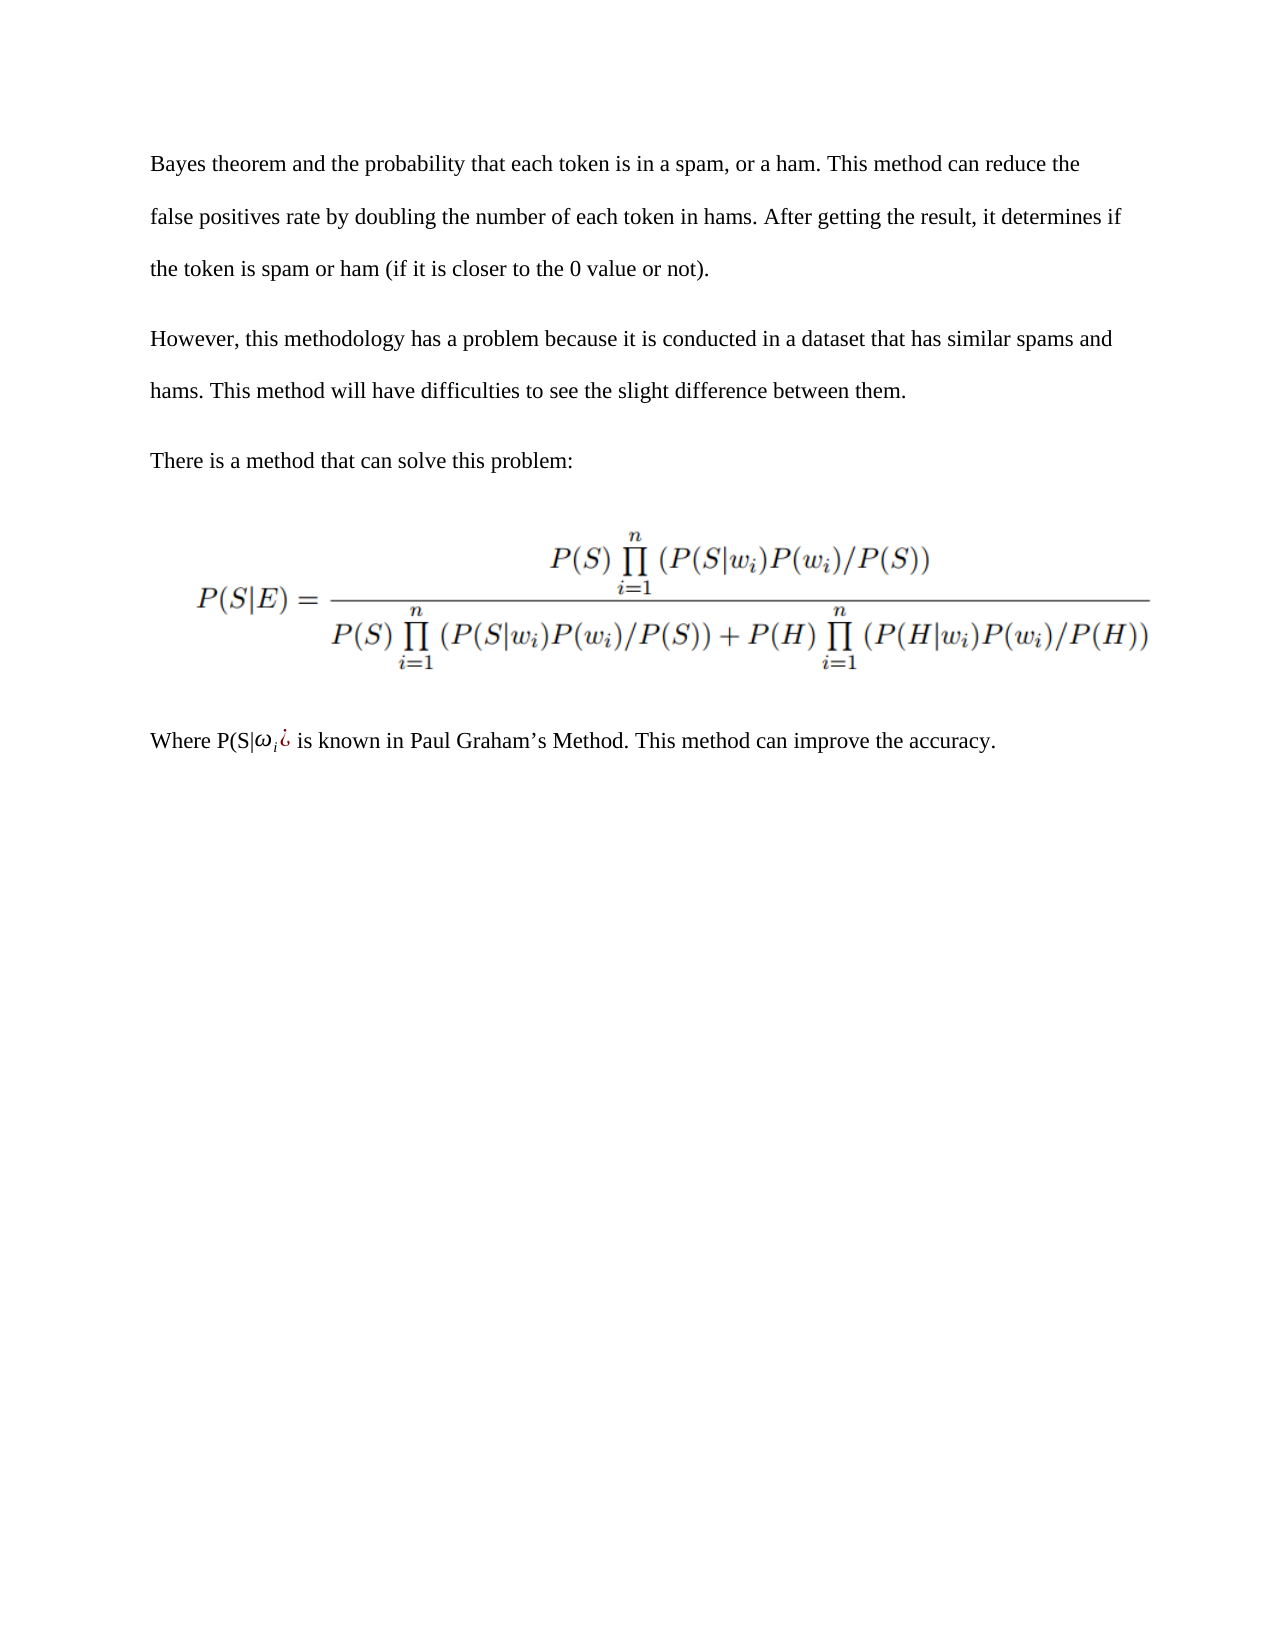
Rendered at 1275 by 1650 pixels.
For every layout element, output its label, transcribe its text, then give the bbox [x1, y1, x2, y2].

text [150, 150, 1125, 282]
text However, this methodology has a problem because it is conducted in a dataset that has similar spams and hams. This method will have difficulties to see the slight difference between them. [150, 325, 1125, 404]
text Where P(S| is known in Paul Graham’s Method. This method can improve the accuracy. [150, 724, 1125, 756]
text There is a method that can solve this problem: [150, 447, 1125, 473]
picture [187, 516, 1163, 680]
